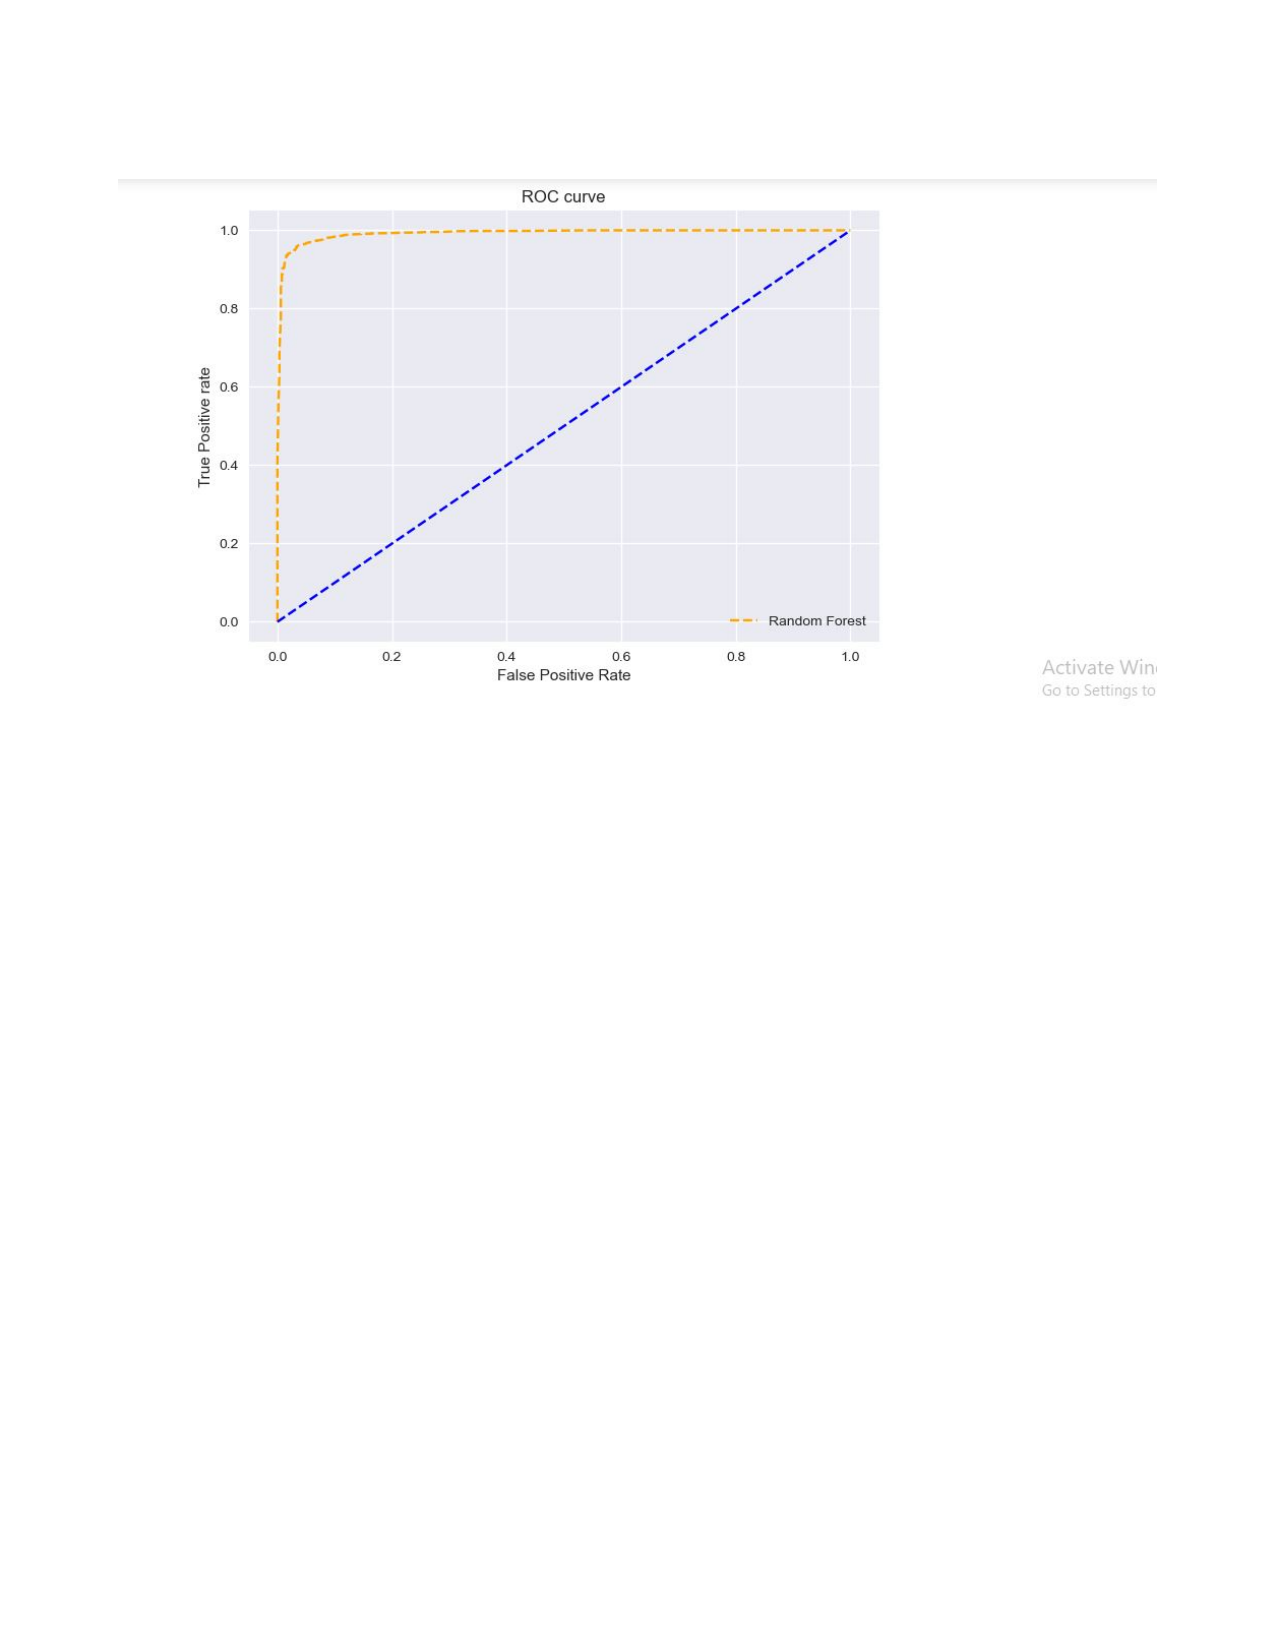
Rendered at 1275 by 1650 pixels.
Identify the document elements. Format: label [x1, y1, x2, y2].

picture [118, 177, 1157, 720]
